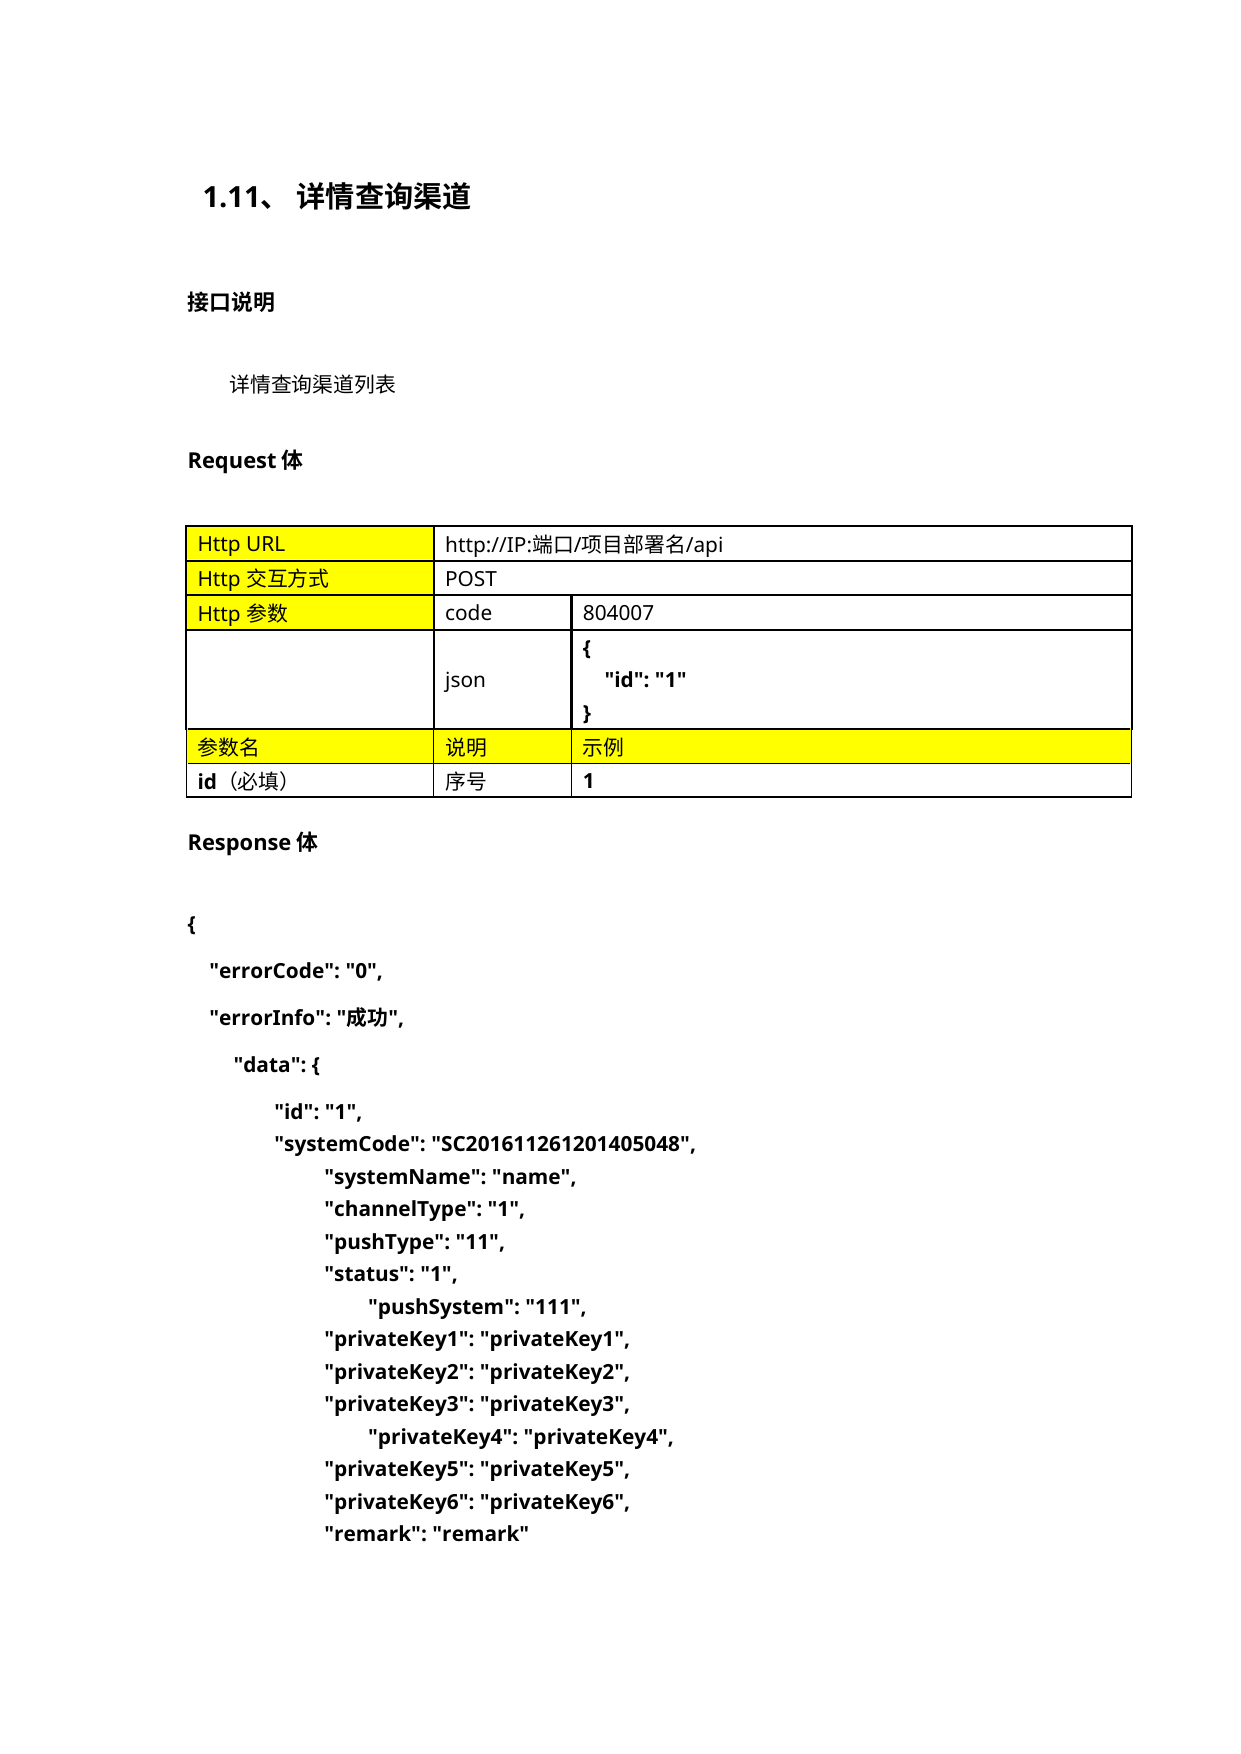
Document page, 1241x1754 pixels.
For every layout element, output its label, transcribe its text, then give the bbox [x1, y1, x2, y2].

text "systemCode": "SC201611261201405048", [187, 1127, 1053, 1160]
text "pushType": "11", [187, 1225, 1053, 1257]
table_cell Http 交互方式 [187, 562, 433, 594]
text "errorInfo": "成功", [187, 1001, 1053, 1033]
subtitle 详情查询渠道 [202, 162, 1053, 227]
text "privateKey5": "privateKey5", [187, 1452, 1053, 1485]
table_cell 1 [572, 763, 1131, 796]
table_cell Http 参数 [187, 596, 433, 629]
subtitle Request体 [187, 442, 1053, 475]
table_cell POST [435, 562, 1131, 594]
text "systemName": "name", [187, 1160, 1053, 1192]
table_cell 804007 [573, 596, 1131, 629]
text "channelType": "1", [187, 1192, 1053, 1225]
text "privateKey1": "privateKey1", [187, 1322, 1053, 1355]
text "status": "1", [187, 1257, 1053, 1290]
table_cell { "id": "1" } [573, 631, 1131, 728]
text "data": { [187, 1048, 1053, 1081]
table_cell 参数名 [187, 729, 433, 763]
text "privateKey2": "privateKey2", [187, 1355, 1053, 1387]
table_cell id（必填） [187, 764, 433, 796]
text { [187, 907, 1053, 940]
subtitle Response体 [187, 824, 1053, 857]
table_cell 说明 [434, 730, 571, 763]
table_header http://IP:端口/项目部署名/api [435, 527, 1131, 559]
table_cell 示例 [572, 728, 1131, 763]
text "id": "1", [187, 1095, 1053, 1127]
table_cell 序号 [434, 764, 571, 796]
text 详情查询渠道列表 [187, 368, 1053, 400]
table_cell json [435, 631, 570, 728]
text "errorCode": "0", [187, 954, 1053, 986]
table_header Http URL [187, 527, 433, 559]
text "remark": "remark" [187, 1517, 1053, 1550]
text "privateKey3": "privateKey3", [187, 1387, 1053, 1420]
table_cell [187, 631, 433, 728]
table_cell code [435, 596, 570, 629]
text "privateKey4": "privateKey4", [362, 1420, 1053, 1452]
text "pushSystem": "111", [187, 1290, 1053, 1322]
subtitle 接口说明 [187, 285, 1053, 317]
text "privateKey6": "privateKey6", [187, 1485, 1053, 1517]
